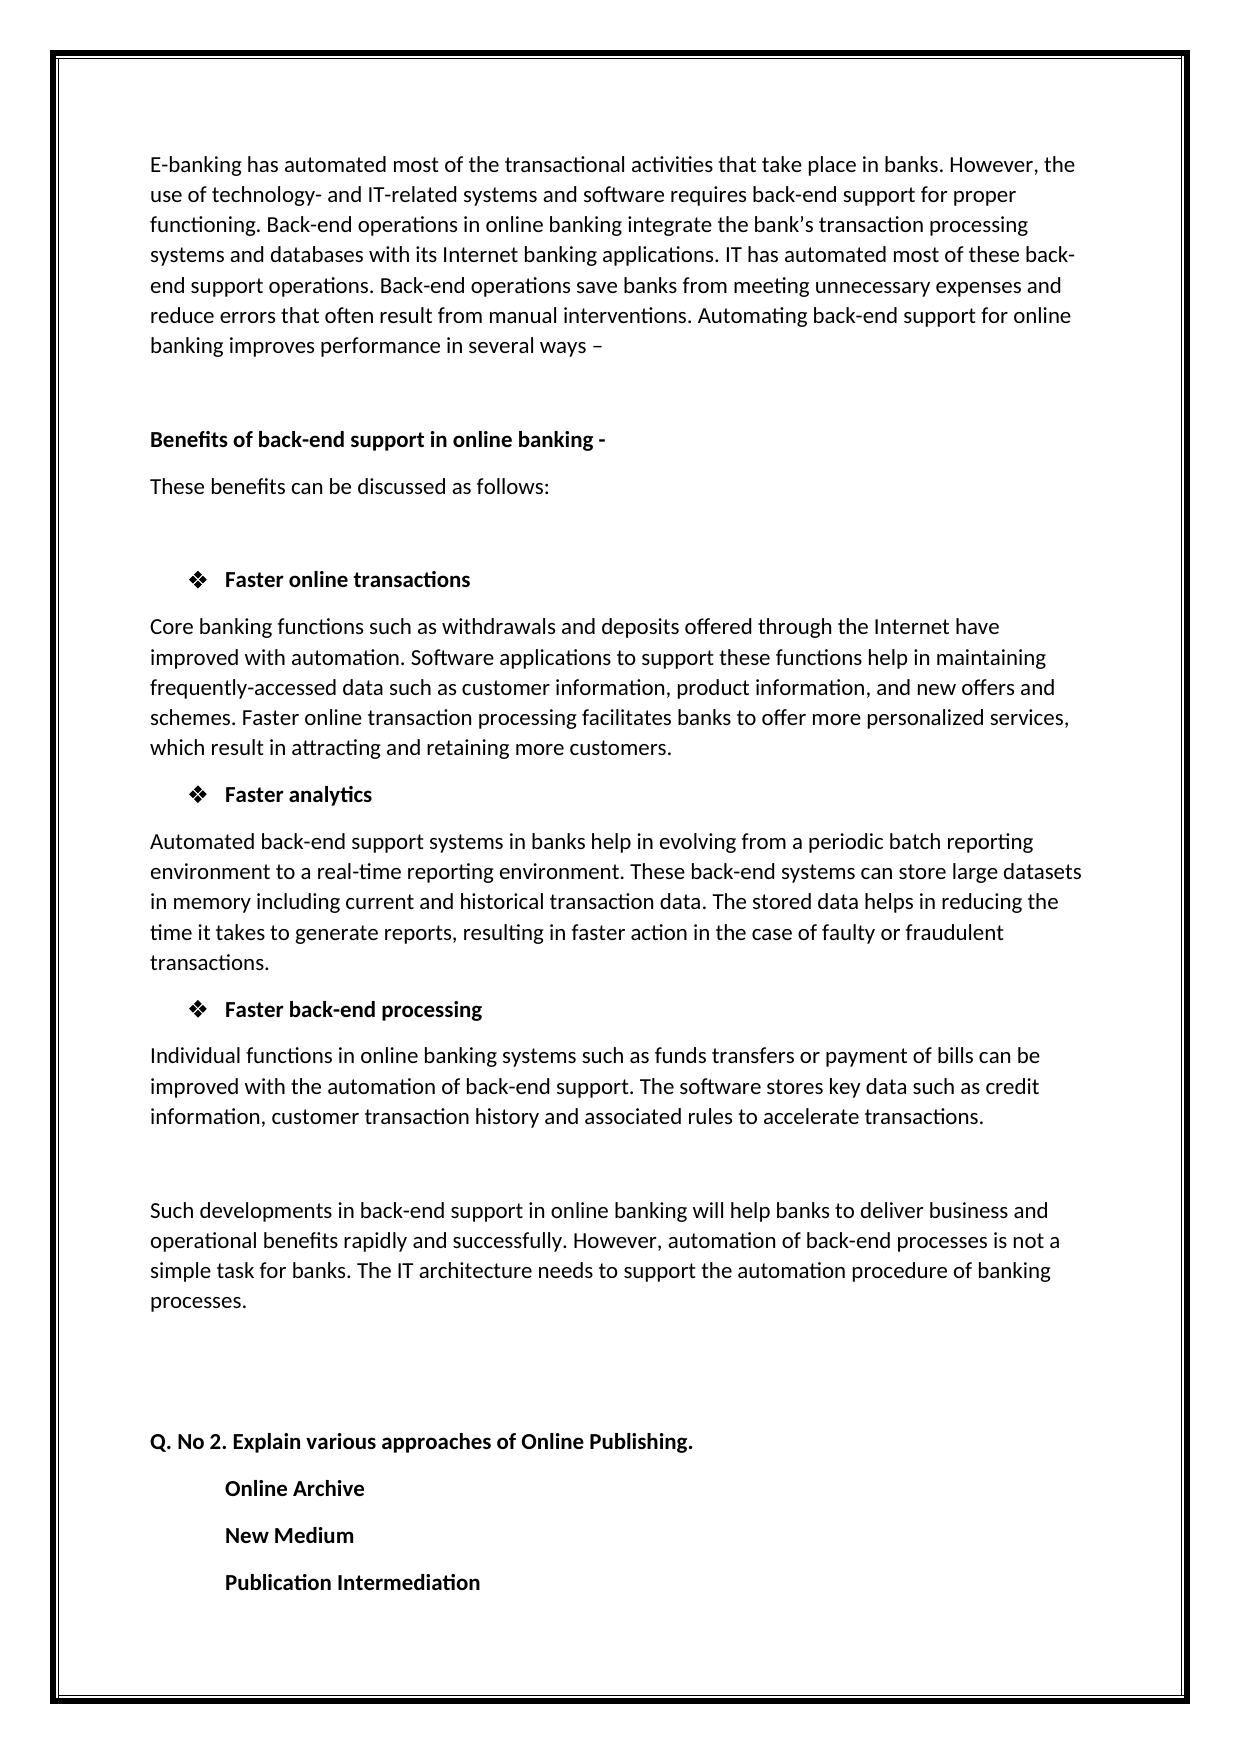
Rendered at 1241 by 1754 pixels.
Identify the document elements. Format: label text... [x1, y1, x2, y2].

text Benefits of back-end support in online banking - [150, 425, 1090, 453]
text Such developments in back-end support in online banking will help banks to deliver business and operational benefits rapidly and successfully. However, automation of back-end processes is not a simple task for banks. The IT architecture needs to support the automation procedure of banking processes. [150, 1196, 1090, 1314]
text New Medium [225, 1521, 1090, 1549]
text Automated back-end support systems in banks help in evolving from a periodic batch reporting environment to a real-time reporting environment. These back-end systems can store large datasets in memory including current and historical transaction data. The stored data helps in reducing the time it takes to generate reports, resulting in faster action in the case of faulty or fraudulent transactions. [150, 827, 1090, 976]
list Faster analytics [187, 780, 1090, 808]
list Faster online transactions [187, 566, 1090, 594]
text Publication Intermediation [225, 1568, 1090, 1596]
text Online Archive [225, 1474, 1090, 1502]
text Q. No 2. Explain various approaches of Online Publishing. [150, 1427, 1090, 1455]
text Individual functions in online banking systems such as funds transfers or payment of bills can be improved with the automation of back-end support. The software stores key data such as credit information, customer transaction history and associated rules to accelerate transactions. [150, 1042, 1090, 1130]
text E-banking has automated most of the transactional activities that take place in banks. However, the use of technology- and IT-related systems and software requires back-end support for proper functioning. Back-end operations in online banking integrate the bank’s transaction processing systems and databases with its Internet banking applications. IT has automated most of these back-end support operations. Back-end operations save banks from meeting unnecessary expenses and reduce errors that often result from manual interventions. Automating back-end support for online banking improves performance in several ways – [150, 150, 1090, 359]
text These benefits can be discussed as follows: [150, 472, 1090, 500]
list Faster back-end processing [187, 995, 1090, 1023]
text Core banking functions such as withdrawals and deposits offered through the Internet have improved with automation. Software applications to support these functions help in maintaining frequently-accessed data such as customer information, product information, and new offers and schemes. Faster online transaction processing facilitates banks to offer more personalized services, which result in attracting and retaining more customers. [150, 612, 1090, 761]
